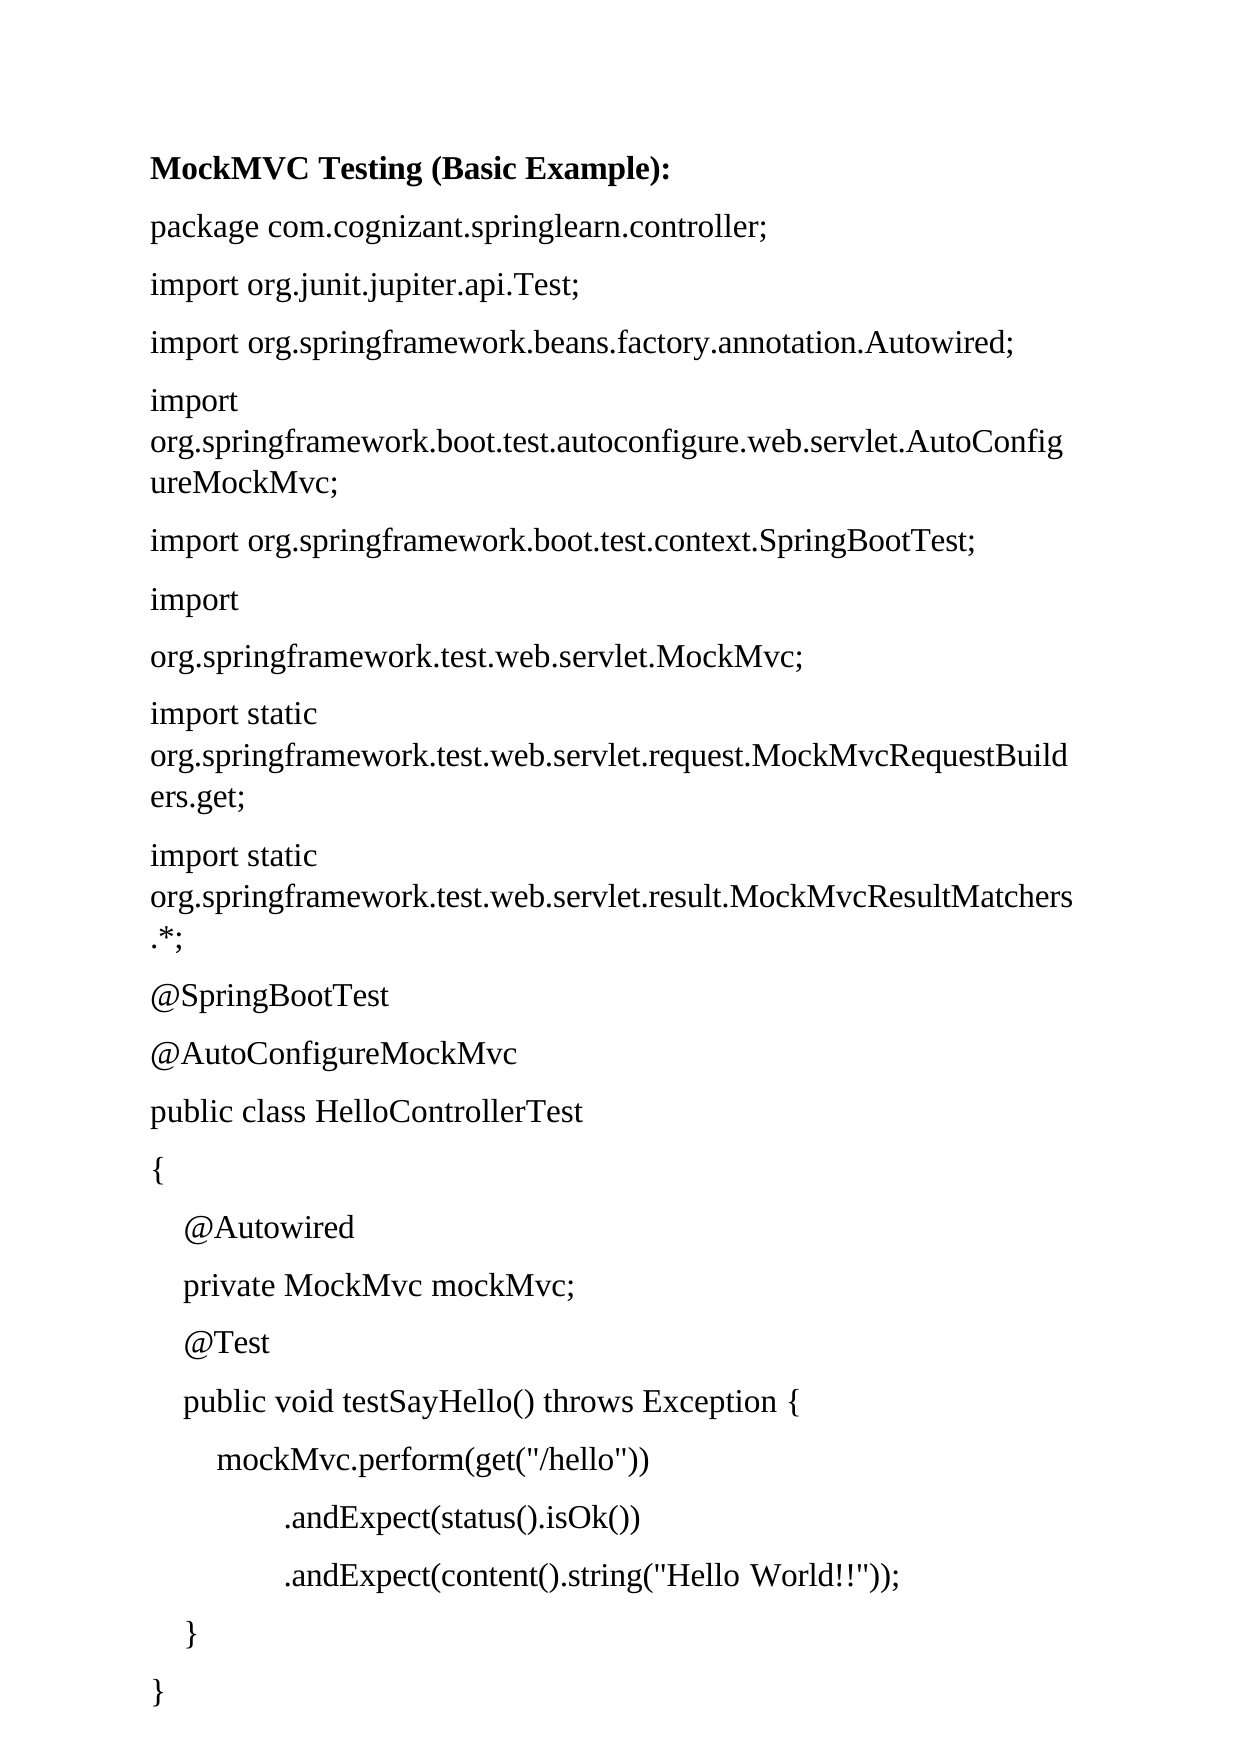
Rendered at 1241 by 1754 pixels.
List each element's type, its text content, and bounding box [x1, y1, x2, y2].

text public void testSayHello() throws Exception { mockMvc.perform(get("/hello")) [183, 1381, 1016, 1477]
text @AutoConfigureMockMvc public class HelloControllerTest { [150, 1033, 605, 1187]
text import org.springframework.boot.test.context.SpringBootTest; [150, 521, 1093, 559]
text MockMVC Testing (Basic Example): [150, 148, 1093, 186]
text package com.cognizant.springlearn.controller; import org.junit.jupiter.api.Test; [150, 206, 801, 302]
text @Autowired [183, 1207, 1093, 1245]
text org.springframework.test.web.servlet.request.MockMvcRequestBuild ers.get; [150, 735, 1093, 815]
text .*; @SpringBootTest [150, 917, 390, 1014]
text .andExpect(content().string("Hello World!!")); [283, 1555, 1093, 1593]
text import static org.springframework.test.web.servlet.result.MockMvcResultMatchers [150, 835, 1093, 914]
text import org.springframework.test.web.servlet.MockMvc; import static [150, 560, 901, 732]
text import org.springframework.beans.factory.annotation.Autowired; [150, 322, 1093, 360]
text import org.springframework.boot.test.autoconfigure.web.servlet.AutoConfig ureMockMvc; [150, 380, 1093, 501]
text } [150, 1671, 1093, 1709]
text } [183, 1613, 1093, 1651]
text private MockMvc mockMvc; @Test [183, 1265, 605, 1361]
text .andExpect(status().isOk()) [283, 1497, 1093, 1535]
